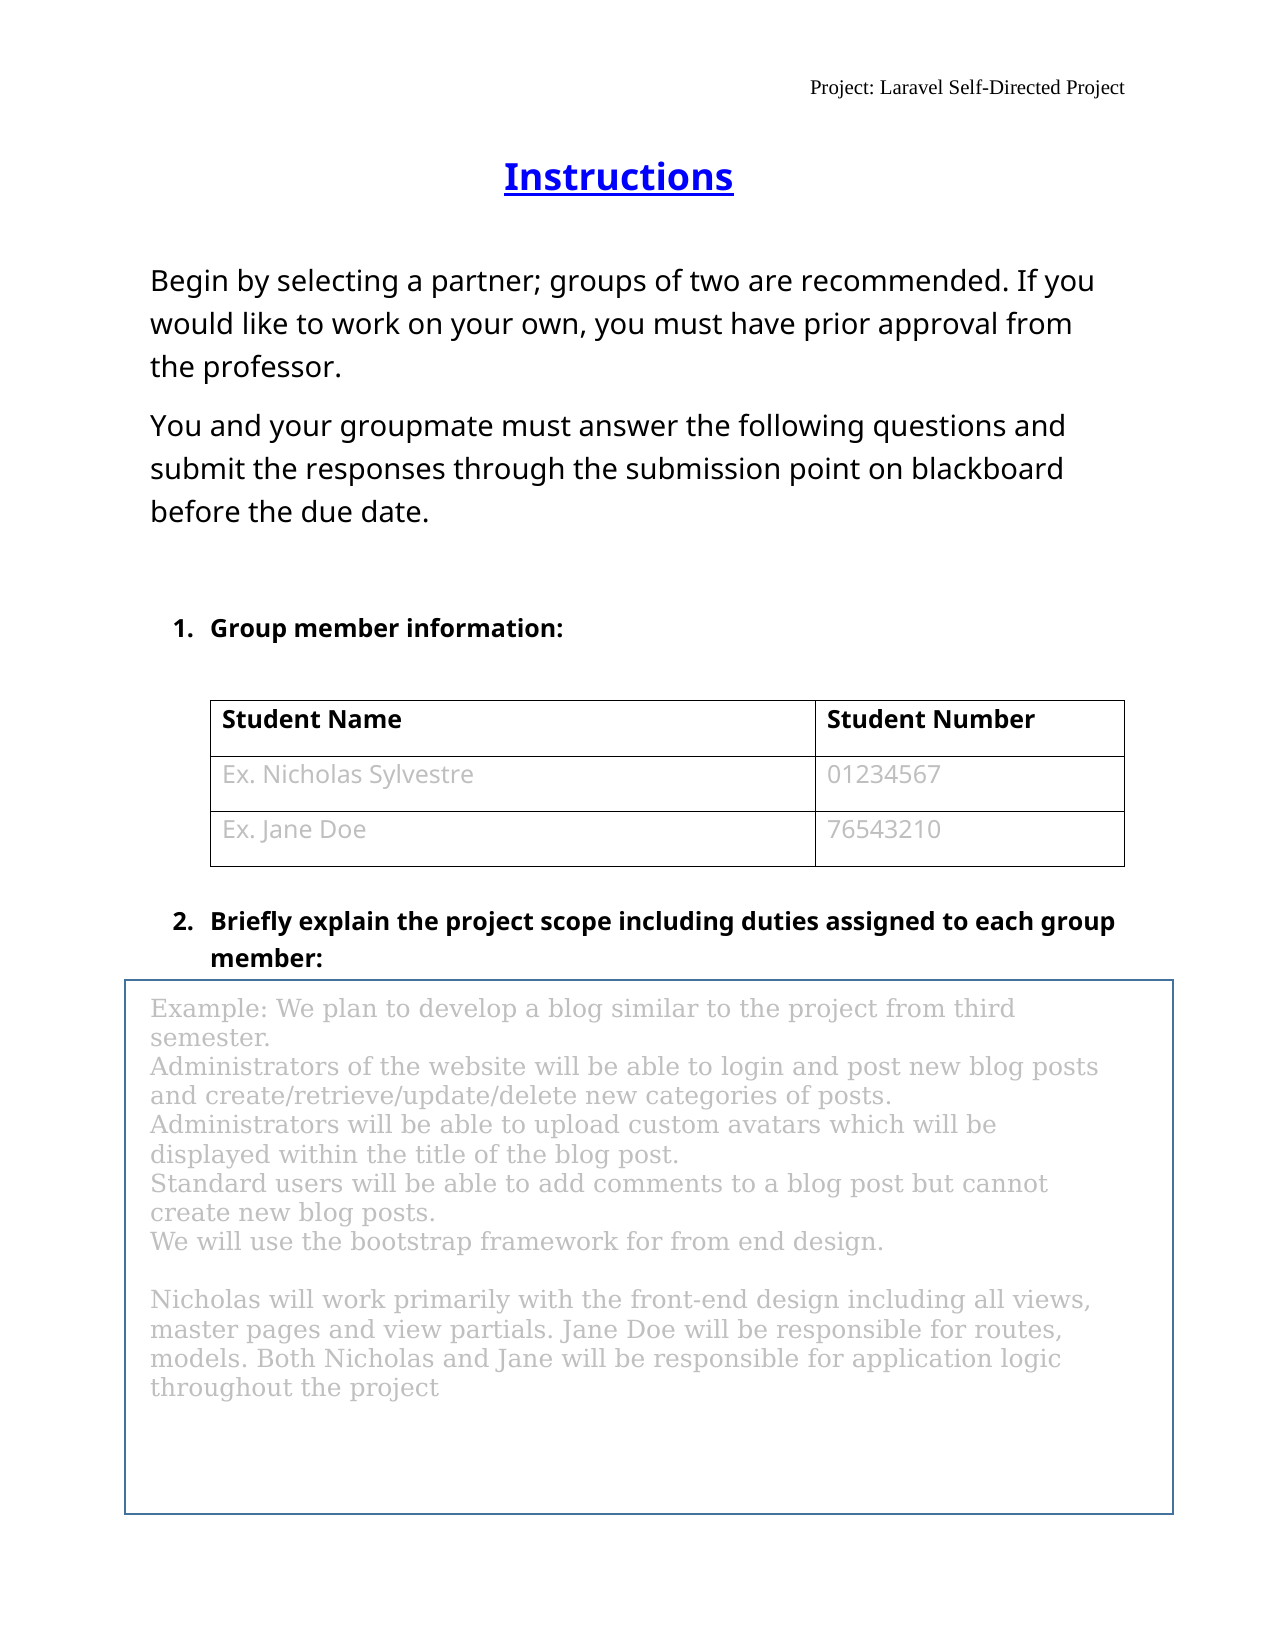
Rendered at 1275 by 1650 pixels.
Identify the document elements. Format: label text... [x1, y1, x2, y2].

text We will use the bootstrap framework for from end design. [150, 1227, 1125, 1257]
text Standard users will be able to add comments to a blog post but cannot create new blog posts. [150, 1169, 1125, 1227]
text Instructions [112, 150, 1125, 201]
table_cell 76543210 [816, 812, 1124, 866]
text Example: We plan to develop a blog similar to the project from third semester. [150, 994, 1125, 1052]
table_cell 01234567 [816, 757, 1124, 811]
table_header Student Number [816, 701, 1124, 756]
table_cell Ex. Jane Doe [211, 812, 815, 866]
text Administrators of the website will be able to login and post new blog posts and create/retrieve/update/delete new categories of posts. [150, 1052, 1125, 1111]
table_cell Ex. Nicholas Sylvestre [211, 757, 815, 811]
table_header Student Name [211, 701, 815, 756]
text Nicholas will work primarily with the front-end design including all views, master pages and view partials. Jane Doe will be responsible for routes, models. Both Nicholas and Jane will be responsible for application logic throughout the project [150, 1286, 1125, 1402]
text Begin by selecting a partner; groups of two are recommended. If you would like to work on your own, you must have prior approval from the professor. [150, 261, 1125, 386]
text Administrators will be able to upload custom avatars which will be displayed within the title of the blog post. [150, 1111, 1125, 1169]
list Group member information: [172, 610, 1125, 644]
text You and your groupmate must answer the following questions and submit the responses through the submission point on blackboard before the due date. [150, 406, 1125, 531]
list Briefly explain the project scope including duties assigned to each group member: [172, 904, 1125, 975]
